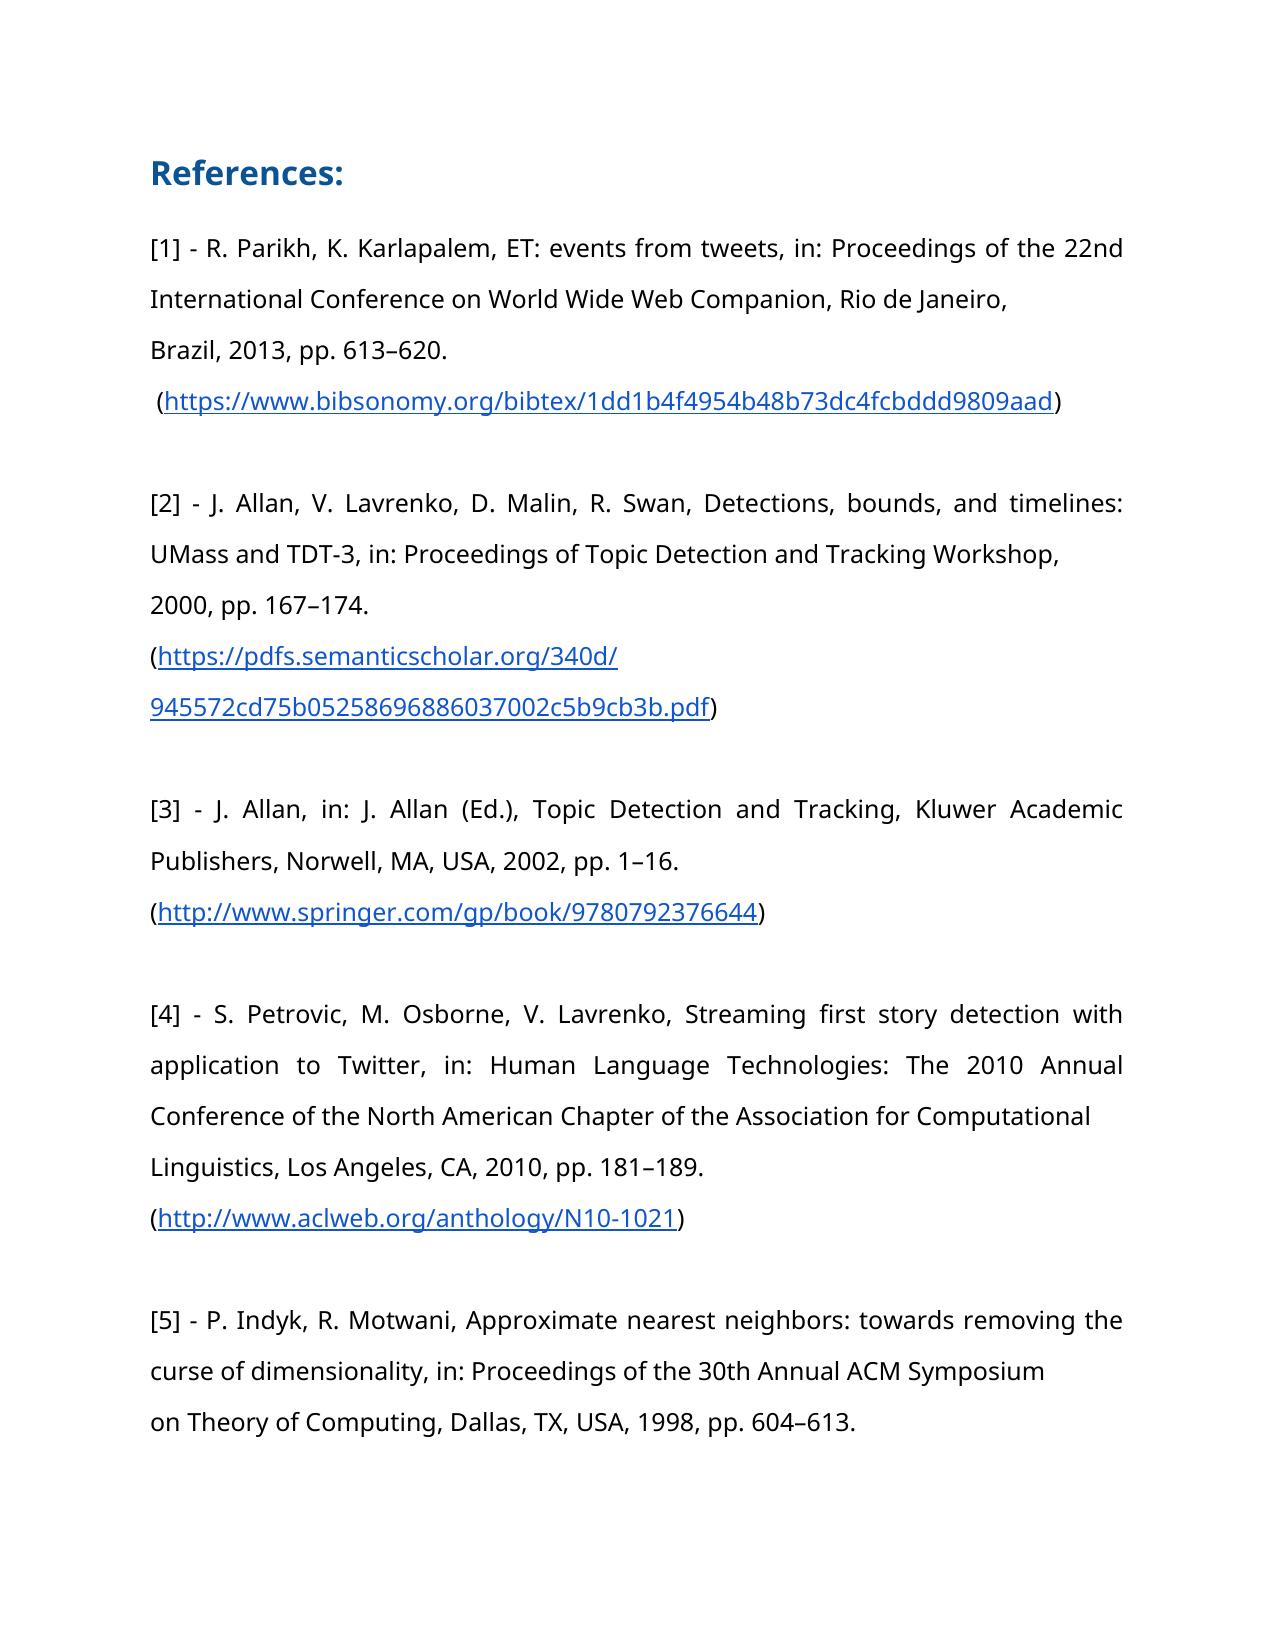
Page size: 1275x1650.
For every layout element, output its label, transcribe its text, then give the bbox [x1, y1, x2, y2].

text (http://www.aclweb.org/anthology/N10-1021) [150, 1200, 1125, 1234]
text Linguistics, Los Angeles, CA, 2010, pp. 181–189. [150, 1149, 1125, 1183]
text (https://pdfs.semanticscholar.org/340d/945572cd75b05258696886037002c5b9cb3b.pdf) [150, 639, 1125, 724]
subtitle References: [150, 150, 1125, 195]
text on Theory of Computing, Dallas, TX, USA, 1998, pp. 604–613. [150, 1404, 1125, 1439]
text 2000, pp. 167–174. [150, 588, 1125, 622]
text (http://www.springer.com/gp/book/9780792376644) [150, 894, 1125, 928]
text Brazil, 2013, pp. 613–620. [150, 333, 1125, 367]
text [1] - R. Parikh, K. Karlapalem, ET: events from tweets, in: Proceedings of the 22nd International Conference on World Wide Web Companion, Rio de Janeiro, [150, 231, 1125, 316]
text [2] - J. Allan, V. Lavrenko, D. Malin, R. Swan, Detections, bounds, and timelines: UMass and TDT-3, in: Proceedings of Topic Detection and Tracking Workshop, [150, 486, 1125, 571]
text (https://www.bibsonomy.org/bibtex/1dd1b4f4954b48b73dc4fcbddd9809aad) [150, 384, 1125, 418]
text [4] - S. Petrovic, M. Osborne, V. Lavrenko, Streaming first story detection with application to Twitter, in: Human Language Technologies: The 2010 Annual Conference of the North American Chapter of the Association for Computational [150, 996, 1125, 1132]
text [3] - J. Allan, in: J. Allan (Ed.), Topic Detection and Tracking, Kluwer Academic Publishers, Norwell, MA, USA, 2002, pp. 1–16. [150, 792, 1125, 877]
text [5] - P. Indyk, R. Motwani, Approximate nearest neighbors: towards removing the curse of dimensionality, in: Proceedings of the 30th Annual ACM Symposium [150, 1302, 1125, 1388]
